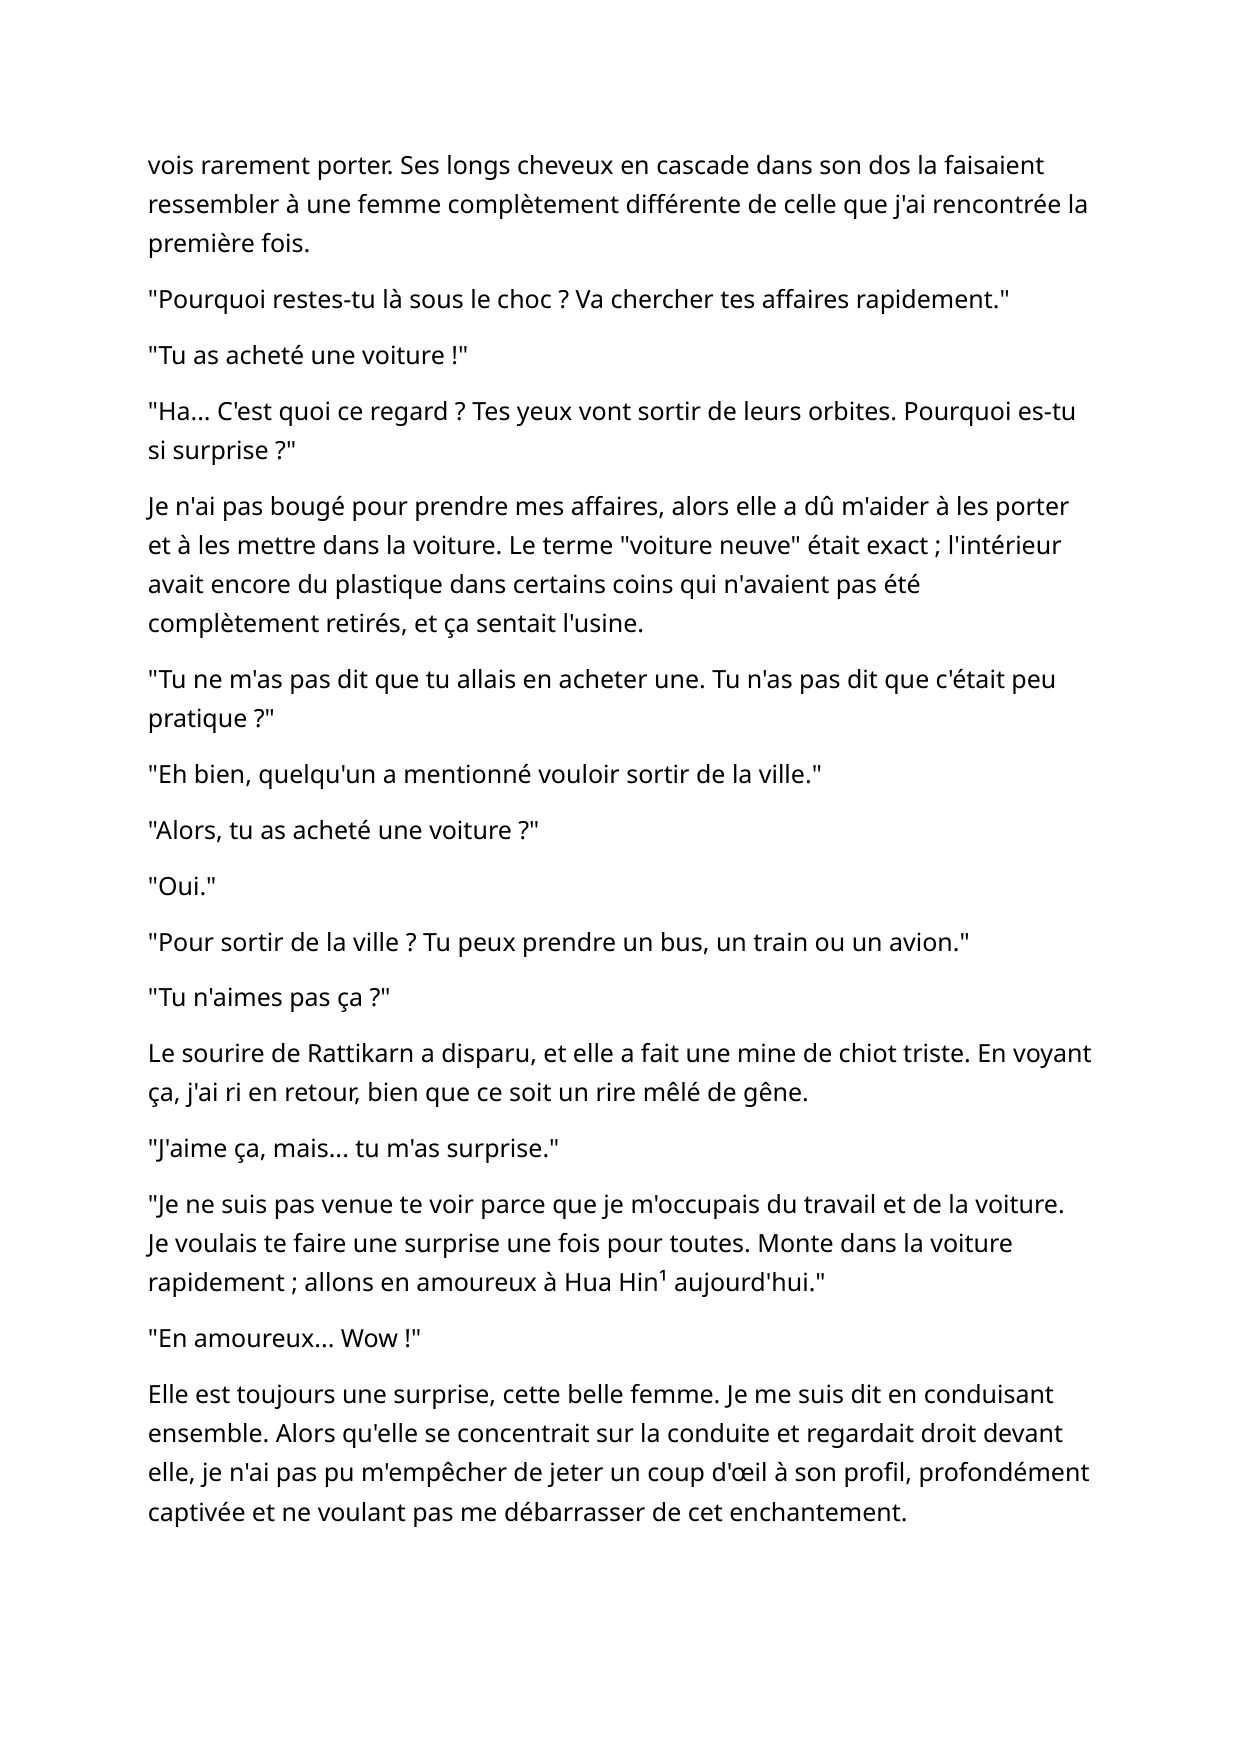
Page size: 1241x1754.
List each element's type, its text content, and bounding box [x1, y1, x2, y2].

text "En amoureux... Wow !" [148, 1321, 1093, 1355]
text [148, 148, 1093, 260]
text "Pourquoi restes-tu là sous le choc ? Va chercher tes affaires rapidement." [148, 282, 1093, 316]
text Je n'ai pas bougé pour prendre mes affaires, alors elle a dû m'aider à les porter et à les mettre dans la voiture. Le terme "voiture neuve" était exact ; l'intérieur avait encore du plastique dans certains coins qui n'avaient pas été complètement retirés, et ça sentait l'usine. [148, 488, 1093, 640]
text "J'aime ça, mais... tu m'as surprise." [148, 1131, 1093, 1165]
text "Pour sortir de la ville ? Tu peux prendre un bus, un train ou un avion." [148, 924, 1093, 958]
text "Tu ne m'as pas dit que tu allais en acheter une. Tu n'as pas dit que c'était peu pratique ?" [148, 662, 1093, 735]
text "Tu n'aimes pas ça ?" [148, 980, 1093, 1014]
text "Eh bien, quelqu'un a mentionné vouloir sortir de la ville." [148, 757, 1093, 791]
text Elle est toujours une surprise, cette belle femme. Je me suis dit en conduisant ensemble. Alors qu'elle se concentrait sur la conduite et regardait droit devant elle, je n'ai pas pu m'empêcher de jeter un coup d'œil à son profil, profondément captivée et ne voulant pas me débarrasser de cet enchantement. [148, 1377, 1093, 1528]
text "Alors, tu as acheté une voiture ?" [148, 813, 1093, 847]
text Le sourire de Rattikarn a disparu, et elle a fait une mine de chiot triste. En voyant ça, j'ai ri en retour, bien que ce soit un rire mêlé de gêne. [148, 1036, 1093, 1109]
text "Ha... C'est quoi ce regard ? Tes yeux vont sortir de leurs orbites. Pourquoi es-tu si surprise ?" [148, 393, 1093, 467]
text "Oui." [148, 868, 1093, 902]
text "Je ne suis pas venue te voir parce que je m'occupais du travail et de la voiture. Je voulais te faire une surprise une fois pour toutes. Monte dans la voiture rapidement ; allons en amoureux à Hua Hin¹ aujourd'hui." [148, 1187, 1093, 1299]
text "Tu as acheté une voiture !" [148, 338, 1093, 372]
